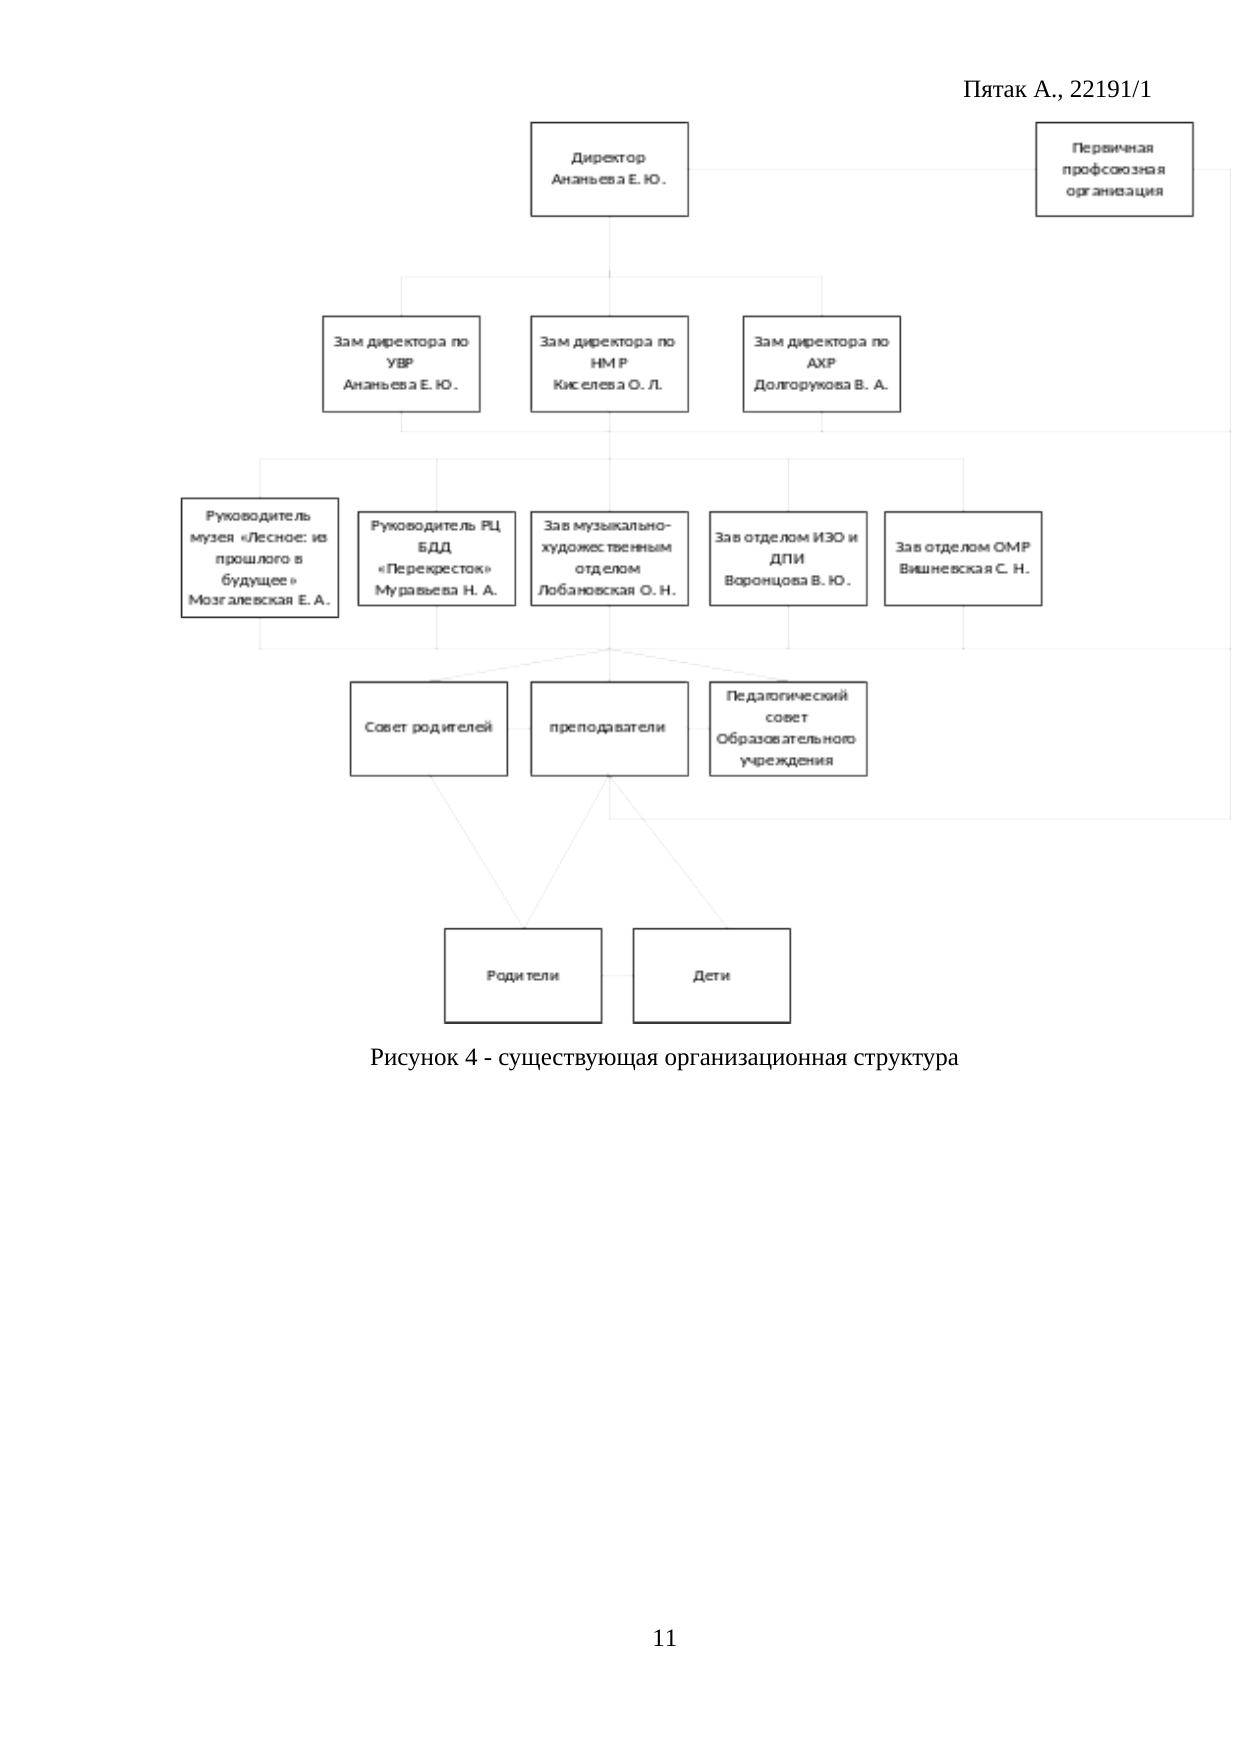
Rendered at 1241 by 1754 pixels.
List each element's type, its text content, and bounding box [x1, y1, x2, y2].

text Рисунок 4 - существующая организационная структура [177, 1042, 1152, 1071]
